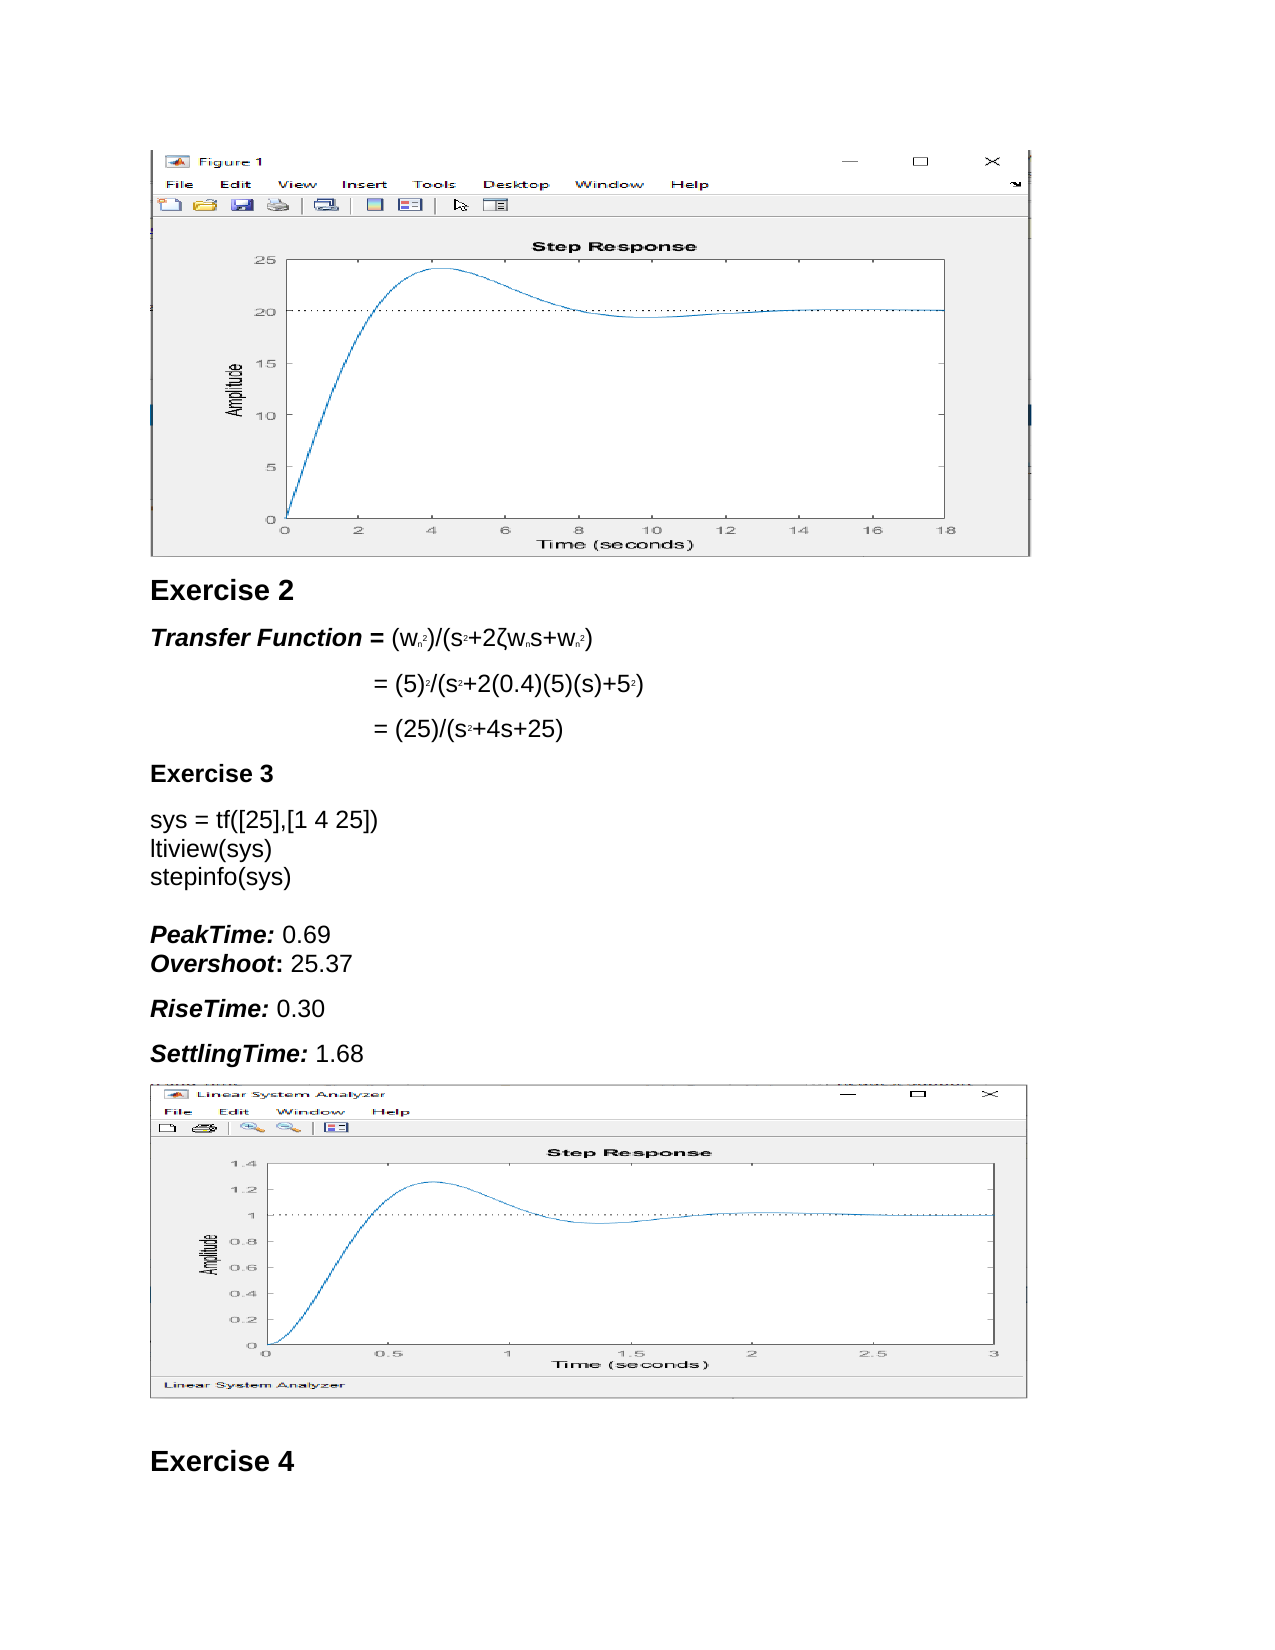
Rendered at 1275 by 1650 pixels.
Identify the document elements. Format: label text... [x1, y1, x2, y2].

text sys = tf([25],[1 4 25]) [150, 805, 1125, 833]
picture [150, 1084, 1028, 1399]
text = (25)/(s2+4s+25) [150, 714, 1125, 743]
text SettlingTime: 1.68 [150, 1039, 1125, 1068]
text Exercise 4 [150, 1444, 1125, 1477]
text RiseTime: 0.30 [150, 994, 1125, 1023]
text Exercise 2 [150, 573, 1125, 606]
text PeakTime: 0.69 [150, 920, 1125, 948]
text = (5)2/(s2+2(0.4)(5)(s)+52) [150, 668, 1125, 697]
text Transfer Function = (wn2)/(s2+2ζwns+wn2) [150, 623, 1125, 652]
text stepinfo(sys) [150, 862, 1125, 891]
picture [150, 150, 1032, 557]
text Exercise 3 [150, 759, 1125, 788]
text ltiview(sys) [150, 833, 1125, 862]
text Overshoot: 25.37 [150, 948, 1125, 977]
